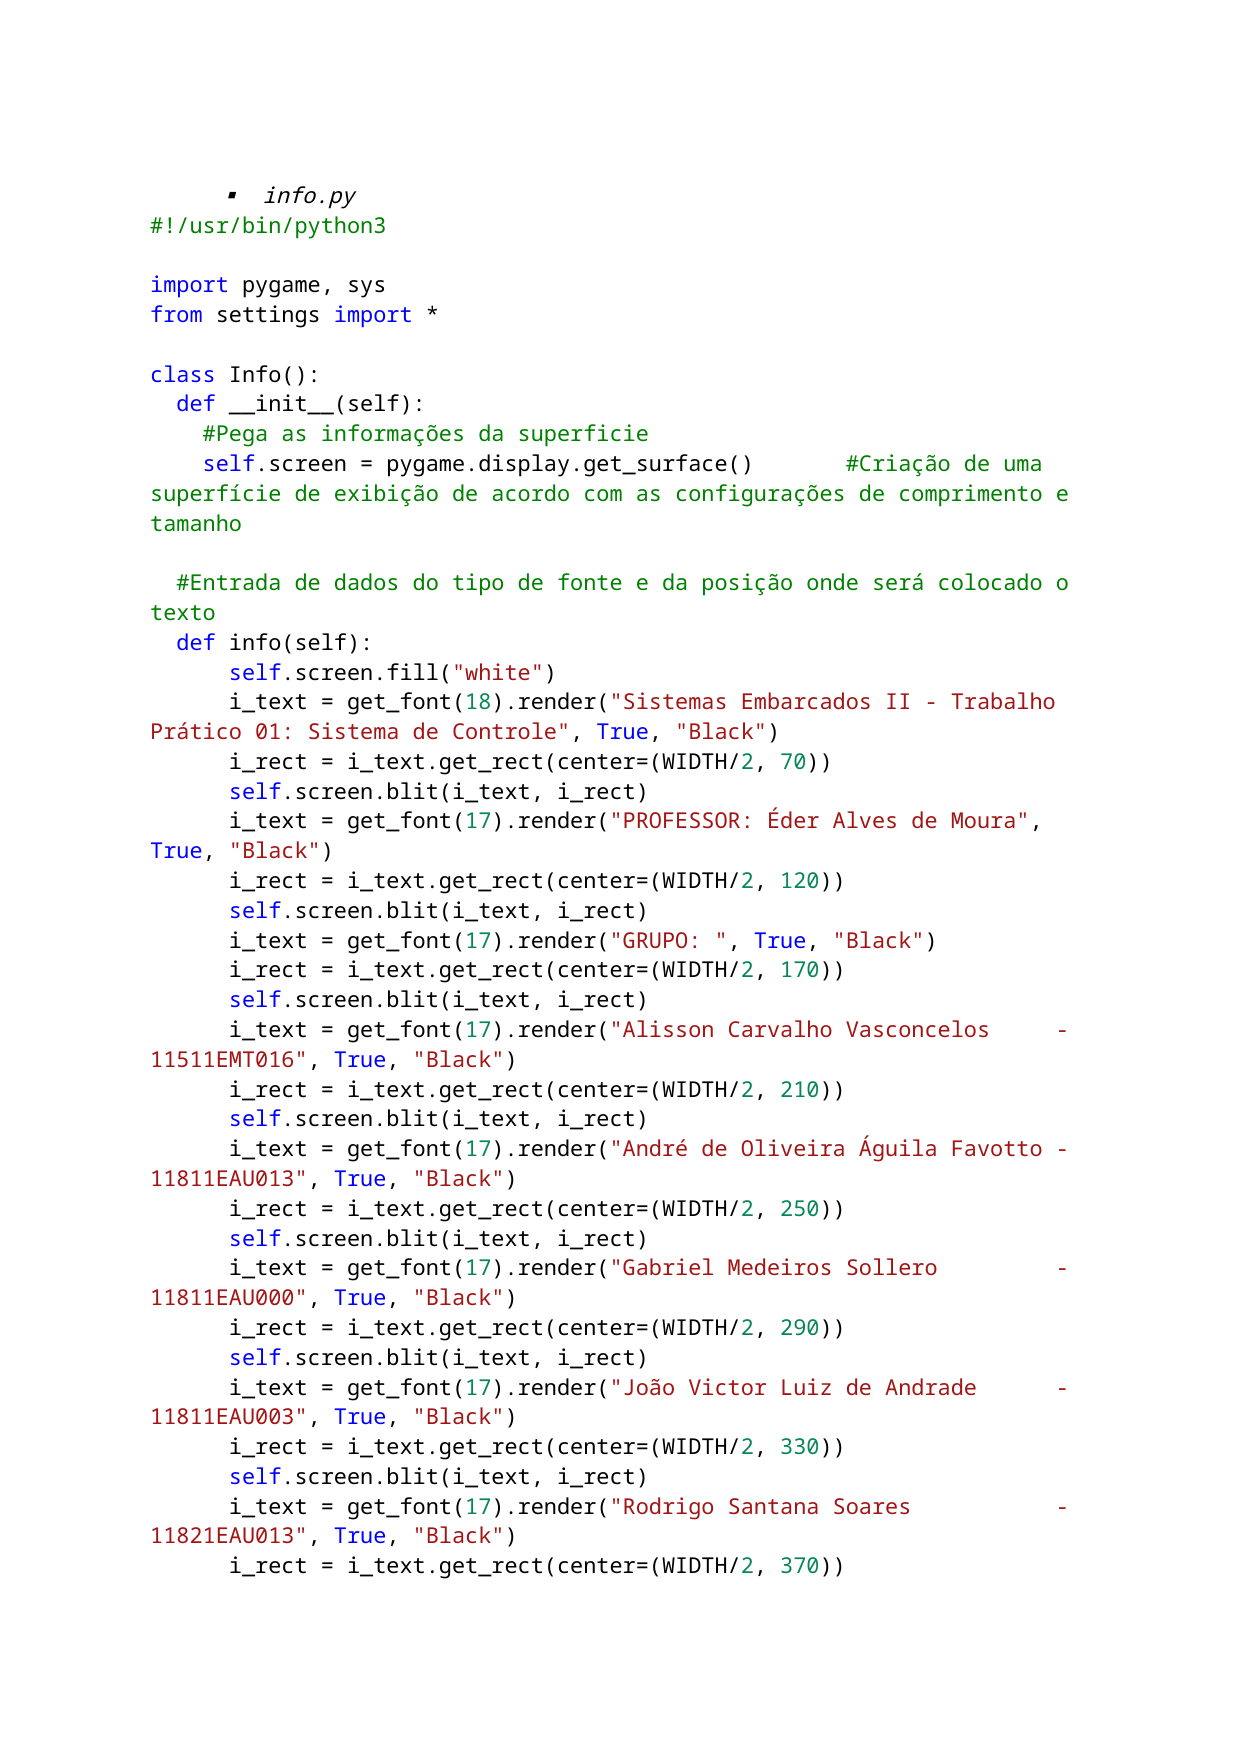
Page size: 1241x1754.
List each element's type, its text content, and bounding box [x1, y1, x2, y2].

text i_rect = i_text.get_rect(center=(WIDTH/2, 250)) [150, 1193, 1090, 1222]
text i_rect = i_text.get_rect(center=(WIDTH/2, 330)) [150, 1431, 1090, 1461]
text i_text = get_font(17).render("Alisson Carvalho Vasconcelos -11511EMT016", True, "Black") [150, 1014, 1090, 1073]
text from settings import * [150, 299, 1090, 329]
text i_rect = i_text.get_rect(center=(WIDTH/2, 370)) [150, 1550, 1090, 1580]
text i_rect = i_text.get_rect(center=(WIDTH/2, 70)) [150, 746, 1090, 776]
text i_text = get_font(18).render("Sistemas Embarcados II - Trabalho Prático 01: Sistema de Controle", True, "Black") [150, 686, 1090, 746]
text i_rect = i_text.get_rect(center=(WIDTH/2, 290)) [150, 1312, 1090, 1342]
text import pygame, sys [150, 269, 1090, 299]
text def __init__(self): [150, 388, 1090, 418]
text i_text = get_font(17).render("João Victor Luiz de Andrade - 11811EAU003", True, "Black") [150, 1371, 1090, 1431]
text self.screen.blit(i_text, i_rect) [150, 895, 1090, 924]
text i_rect = i_text.get_rect(center=(WIDTH/2, 170)) [150, 954, 1090, 984]
text self.screen.blit(i_text, i_rect) [150, 1103, 1090, 1133]
text self.screen.blit(i_text, i_rect) [150, 1461, 1090, 1491]
text self.screen.blit(i_text, i_rect) [150, 1222, 1090, 1252]
text class Info(): [150, 358, 1090, 388]
text self.screen = pygame.display.get_surface() #Criação de uma superfície de exibição de acordo com as configurações de comprimento e tamanho [150, 448, 1090, 537]
text i_text = get_font(17).render("Rodrigo Santana Soares - 11821EAU013", True, "Black") [150, 1491, 1090, 1550]
text #Entrada de dados do tipo de fonte e da posição onde será colocado o texto [150, 567, 1090, 627]
text self.screen.blit(i_text, i_rect) [150, 1342, 1090, 1371]
text #!/usr/bin/python3 [150, 209, 1090, 239]
text i_text = get_font(17).render("Gabriel Medeiros Sollero - 11811EAU000", True, "Black") [150, 1252, 1090, 1312]
text self.screen.fill("white") [150, 656, 1090, 686]
text #Pega as informações da superficie [150, 418, 1090, 448]
text def info(self): [150, 627, 1090, 656]
text self.screen.blit(i_text, i_rect) [150, 776, 1090, 805]
text i_text = get_font(17).render("PROFESSOR: Éder Alves de Moura", True, "Black") [150, 805, 1090, 865]
text i_rect = i_text.get_rect(center=(WIDTH/2, 120)) [150, 865, 1090, 895]
text self.screen.blit(i_text, i_rect) [150, 984, 1090, 1014]
text i_text = get_font(17).render("André de Oliveira Águila Favotto - 11811EAU013", True, "Black") [150, 1133, 1090, 1193]
list info.py [225, 180, 1090, 209]
text i_text = get_font(17).render("GRUPO: ", True, "Black") [150, 924, 1090, 954]
text i_rect = i_text.get_rect(center=(WIDTH/2, 210)) [150, 1073, 1090, 1103]
